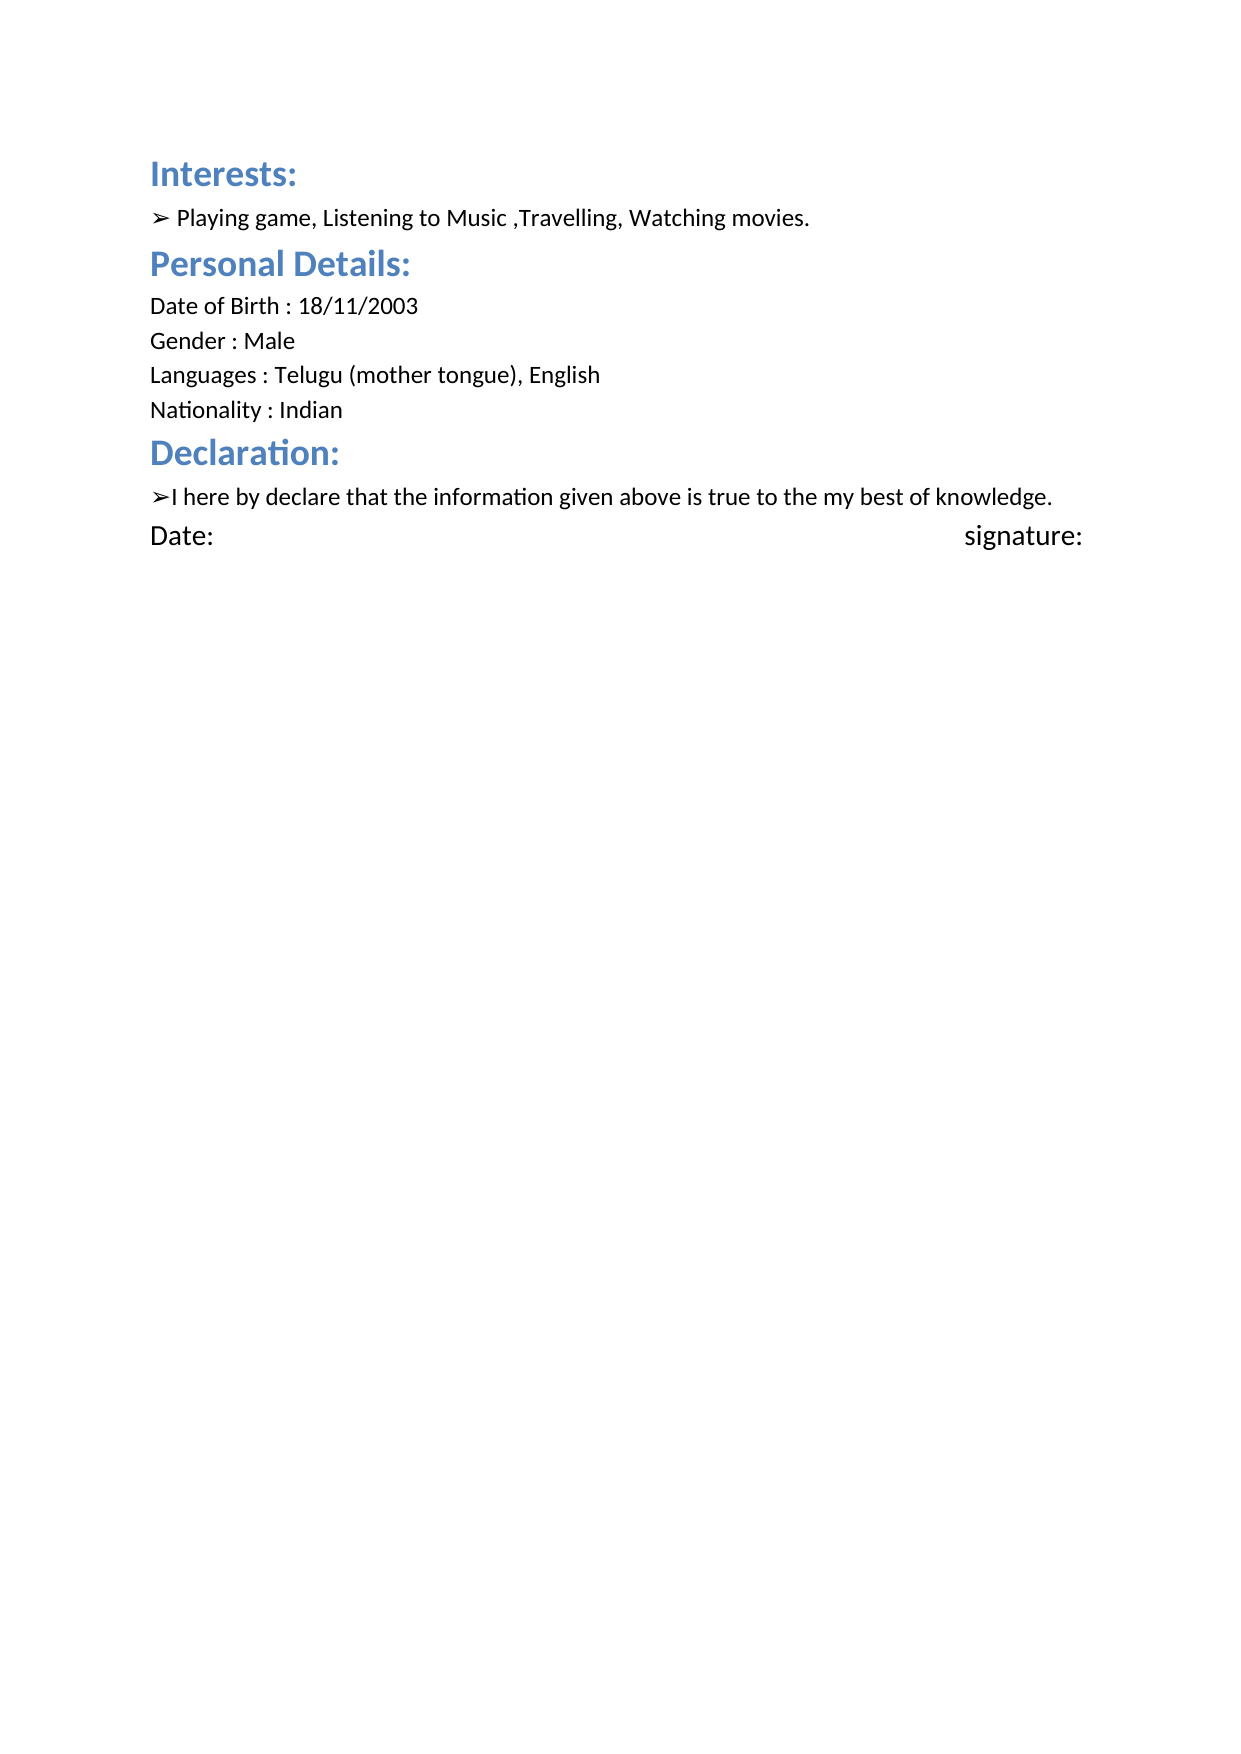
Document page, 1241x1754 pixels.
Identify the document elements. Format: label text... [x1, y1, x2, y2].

text Languages : Telugu (mother tongue), English [150, 359, 1090, 390]
text Interests: [150, 150, 1090, 196]
text Nationality : Indian [150, 394, 1090, 425]
text Date: signature: [150, 517, 1090, 553]
text ➢ Playing game, Listening to Music ,Travelling, Watching movies. [150, 200, 1090, 234]
text Personal Details: [150, 240, 1090, 286]
text Declaration: [150, 429, 1090, 475]
text Gender : Male [150, 325, 1090, 355]
text Date of Birth : 18/11/2003 [150, 290, 1090, 321]
text ➢I here by declare that the information given above is true to the my best of knowledge. [150, 479, 1090, 513]
